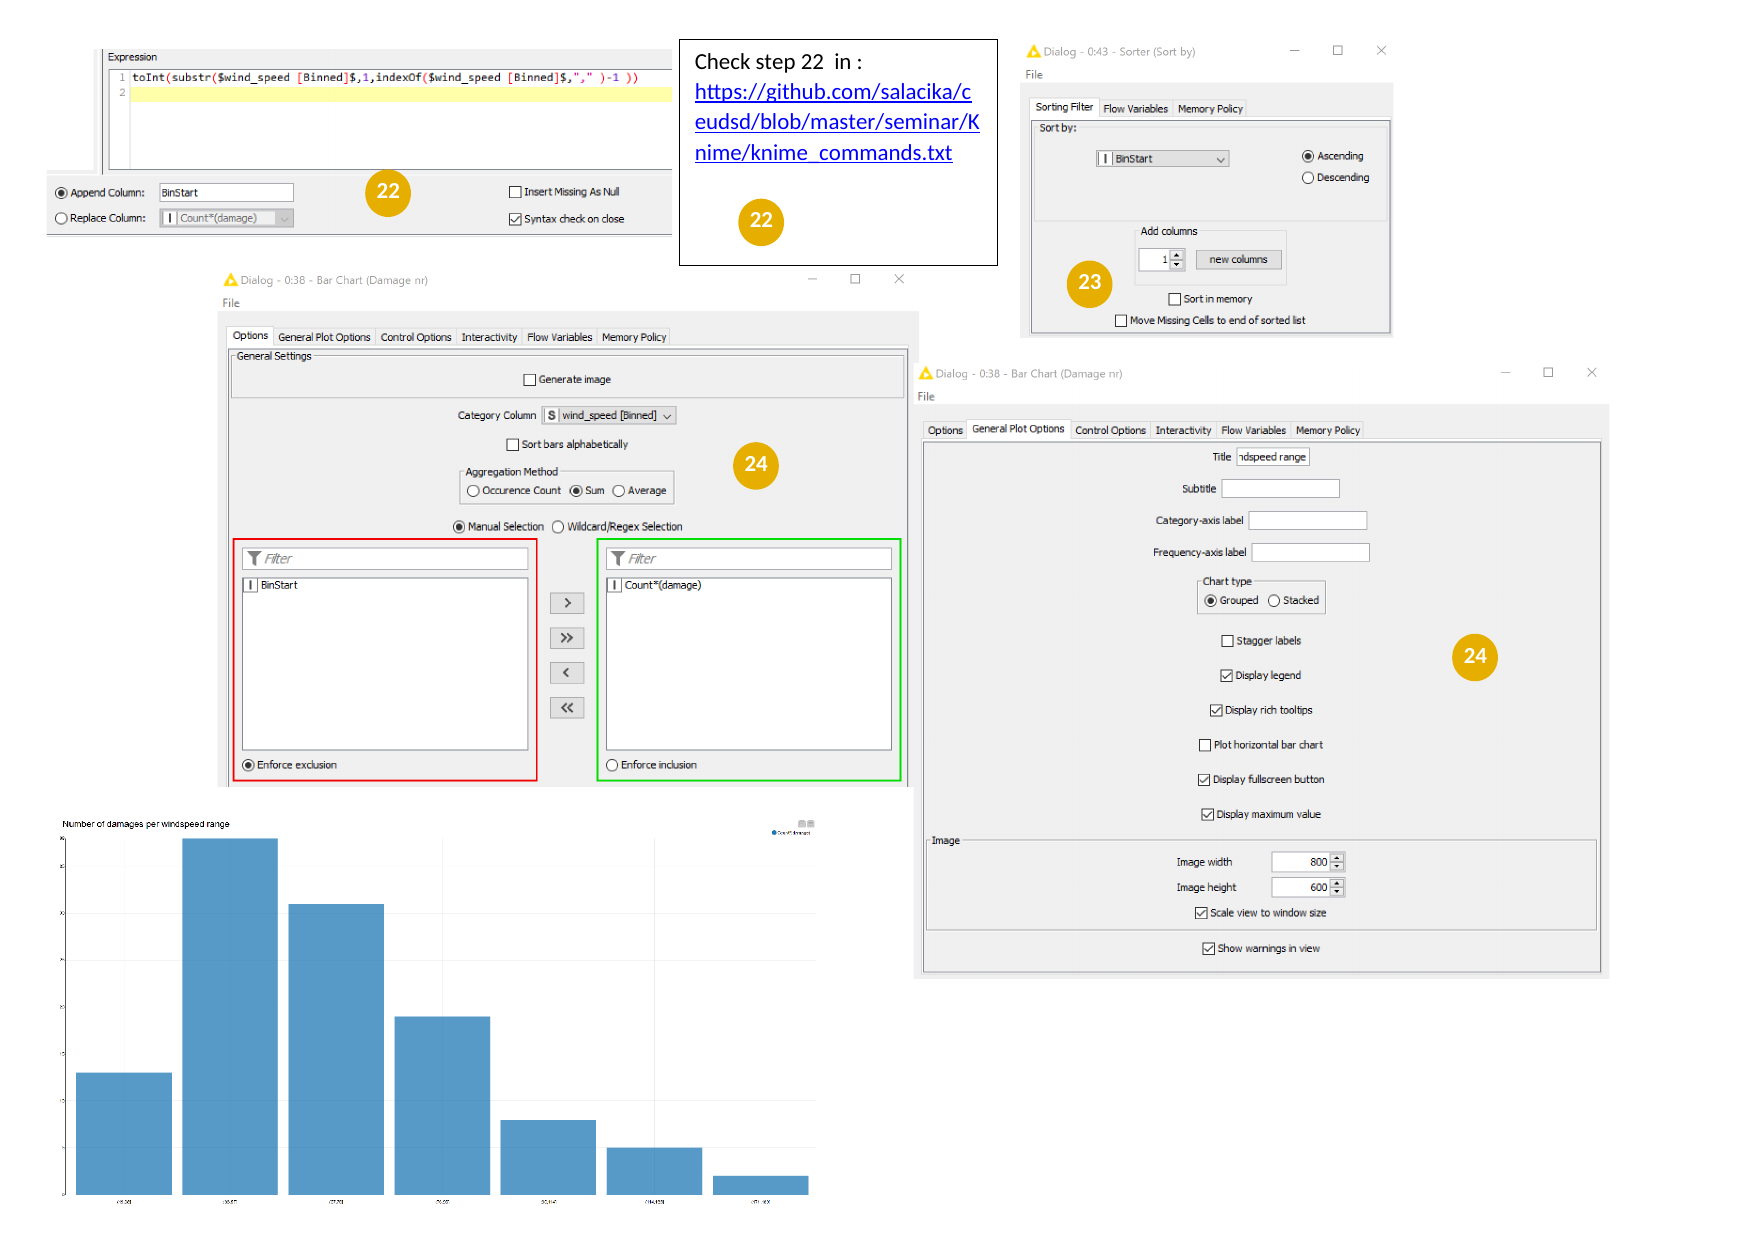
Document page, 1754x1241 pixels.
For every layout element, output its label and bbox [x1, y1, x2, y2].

picture [56, 817, 817, 1206]
picture [1020, 37, 1394, 338]
picture [46, 49, 673, 237]
picture [217, 272, 1610, 979]
